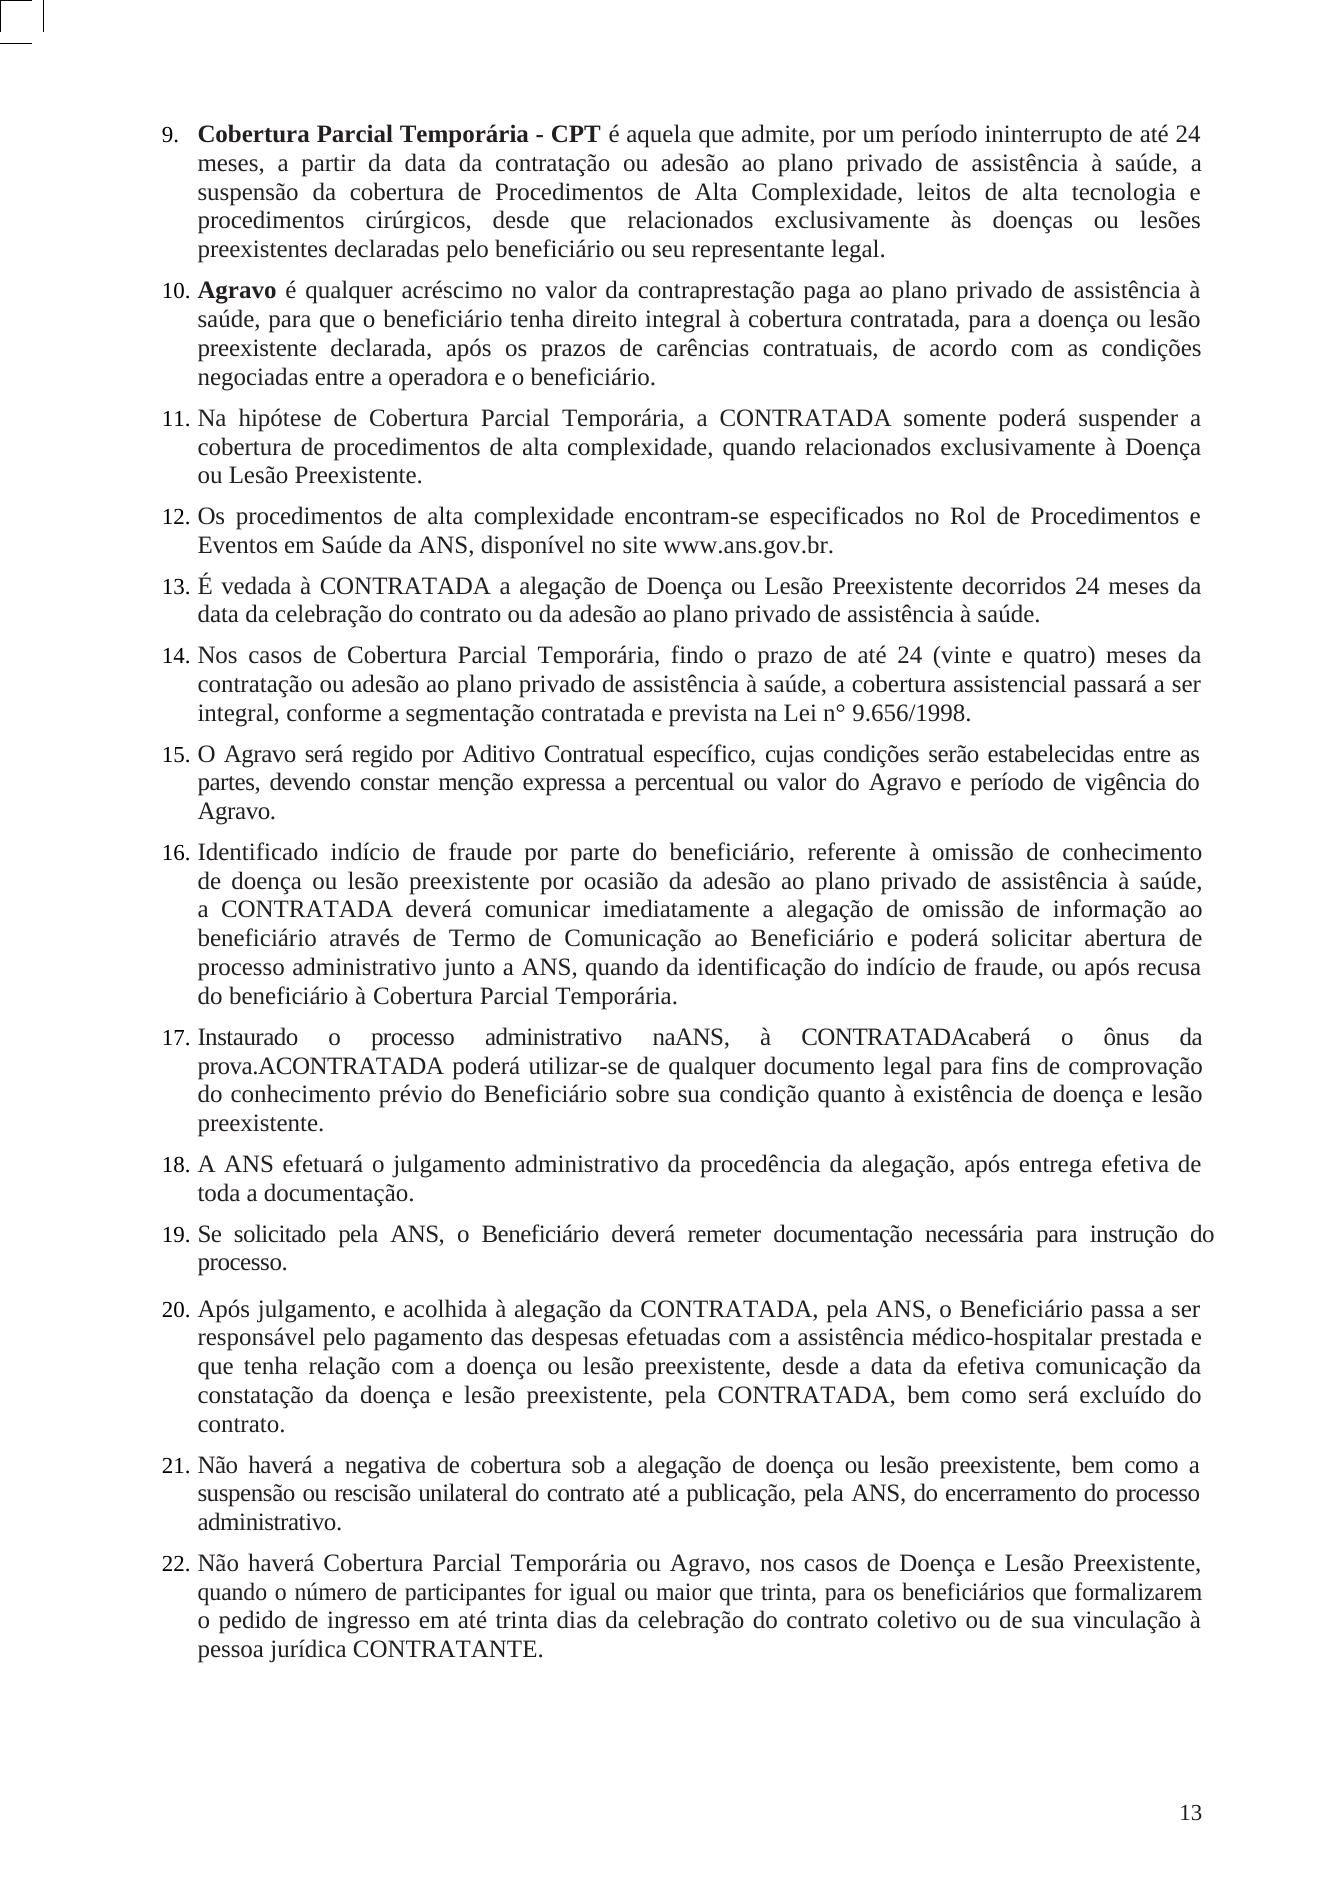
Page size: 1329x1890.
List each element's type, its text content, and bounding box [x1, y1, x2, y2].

list Na hipótese de Cobertura Parcial Temporária, a CONTRATADA somente poderá suspender a cobertura de procedimentos de alta complexidade, quando relacionados exclusivamente à Doença ou Lesão Preexistente. [162, 403, 1202, 489]
list Se solicitado pela ANS, o Beneficiário deverá remeter documentação necessária para instrução do processo. [162, 1219, 1216, 1276]
list Cobertura Parcial Temporária - CPT é aquela que admite, por um período ininterrupto de até 24 meses, a partir da data da contratação ou adesão ao plano privado de assistência à saúde, a suspensão da cobertura de Procedimentos de Alta Complexidade, leitos de alta tecnologia e procedimentos cirúrgicos, desde que relacionados exclusivamente às doenças ou lesões preexistentes declaradas pelo beneficiário ou seu representante legal. [162, 119, 1202, 263]
list Instaurado o processo administrativo naANS, à CONTRATADAcaberá o ônus da prova.ACONTRATADA poderá utilizar-se de qualquer documento legal para fins de comprovação do conhecimento prévio do Beneficiário sobre sua condição quanto à existência de doença e lesão preexistente. [162, 1022, 1203, 1137]
list Identificado indício de fraude por parte do beneficiário, referente à omissão de conhecimento de doença ou lesão preexistente por ocasião da adesão ao plano privado de assistência à saúde, a CONTRATADA deverá comunicar imediatamente a alegação de omissão de informação ao beneficiário através de Termo de Comunicação ao Beneficiário e poderá solicitar abertura de processo administrativo junto a ANS, quando da identificação do indício de fraude, ou após recusa do beneficiário à Cobertura Parcial Temporária. [162, 837, 1203, 1009]
text 13 [114, 1799, 1202, 1825]
list Não haverá Cobertura Parcial Temporária ou Agravo, nos casos de Doença e Lesão Preexistente, quando o número de participantes for igual ou maior que trinta, para os beneficiários que formalizarem o pedido de ingresso em até trinta dias da celebração do contrato coletivo ou de sua vinculação à pessoa jurídica CONTRATANTE. [162, 1548, 1202, 1663]
list A ANS efetuará o julgamento administrativo da procedência da alegação, após entrega efetiva de toda a documentação. [162, 1149, 1202, 1207]
list É vedada à CONTRATADA a alegação de Doença ou Lesão Preexistente decorridos 24 meses da data da celebração do contrato ou da adesão ao plano privado de assistência à saúde. [162, 571, 1202, 628]
list O Agravo será regido por Aditivo Contratual específico, cujas condições serão estabelecidas entre as partes, devendo constar menção expressa a percentual ou valor do Agravo e período de vigência do Agravo. [162, 739, 1201, 825]
list Nos casos de Cobertura Parcial Temporária, findo o prazo de até 24 (vinte e quatro) meses da contratação ou adesão ao plano privado de assistência à saúde, a cobertura assistencial passará a ser integral, conforme a segmentação contratada e prevista na Lei n° 9.656/1998. [162, 640, 1202, 727]
list Após julgamento, e acolhida à alegação da CONTRATADA, pela ANS, o Beneficiário passa a ser responsável pelo pagamento das despesas efetuadas com a assistência médico-hospitalar prestada e que tenha relação com a doença ou lesão preexistente, desde a data da efetiva comunicação da constatação da doença e lesão preexistente, pela CONTRATADA, bem como será excluído do contrato. [162, 1294, 1202, 1437]
list Não haverá a negativa de cobertura sob a alegação de doença ou lesão preexistente, bem como a suspensão ou rescisão unilateral do contrato até a publicação, pela ANS, do encerramento do processo administrativo. [162, 1450, 1202, 1536]
list Agravo é qualquer acréscimo no valor da contraprestação paga ao plano privado de assistência à saúde, para que o beneficiário tenha direito integral à cobertura contratada, para a doença ou lesão preexistente declarada, após os prazos de carências contratuais, de acordo com as condições negociadas entre a operadora e o beneficiário. [162, 276, 1202, 391]
list Os procedimentos de alta complexidade encontram-se especificados no Rol de Procedimentos e Eventos em Saúde da ANS, disponível no site www.ans.gov.br. [162, 501, 1202, 559]
